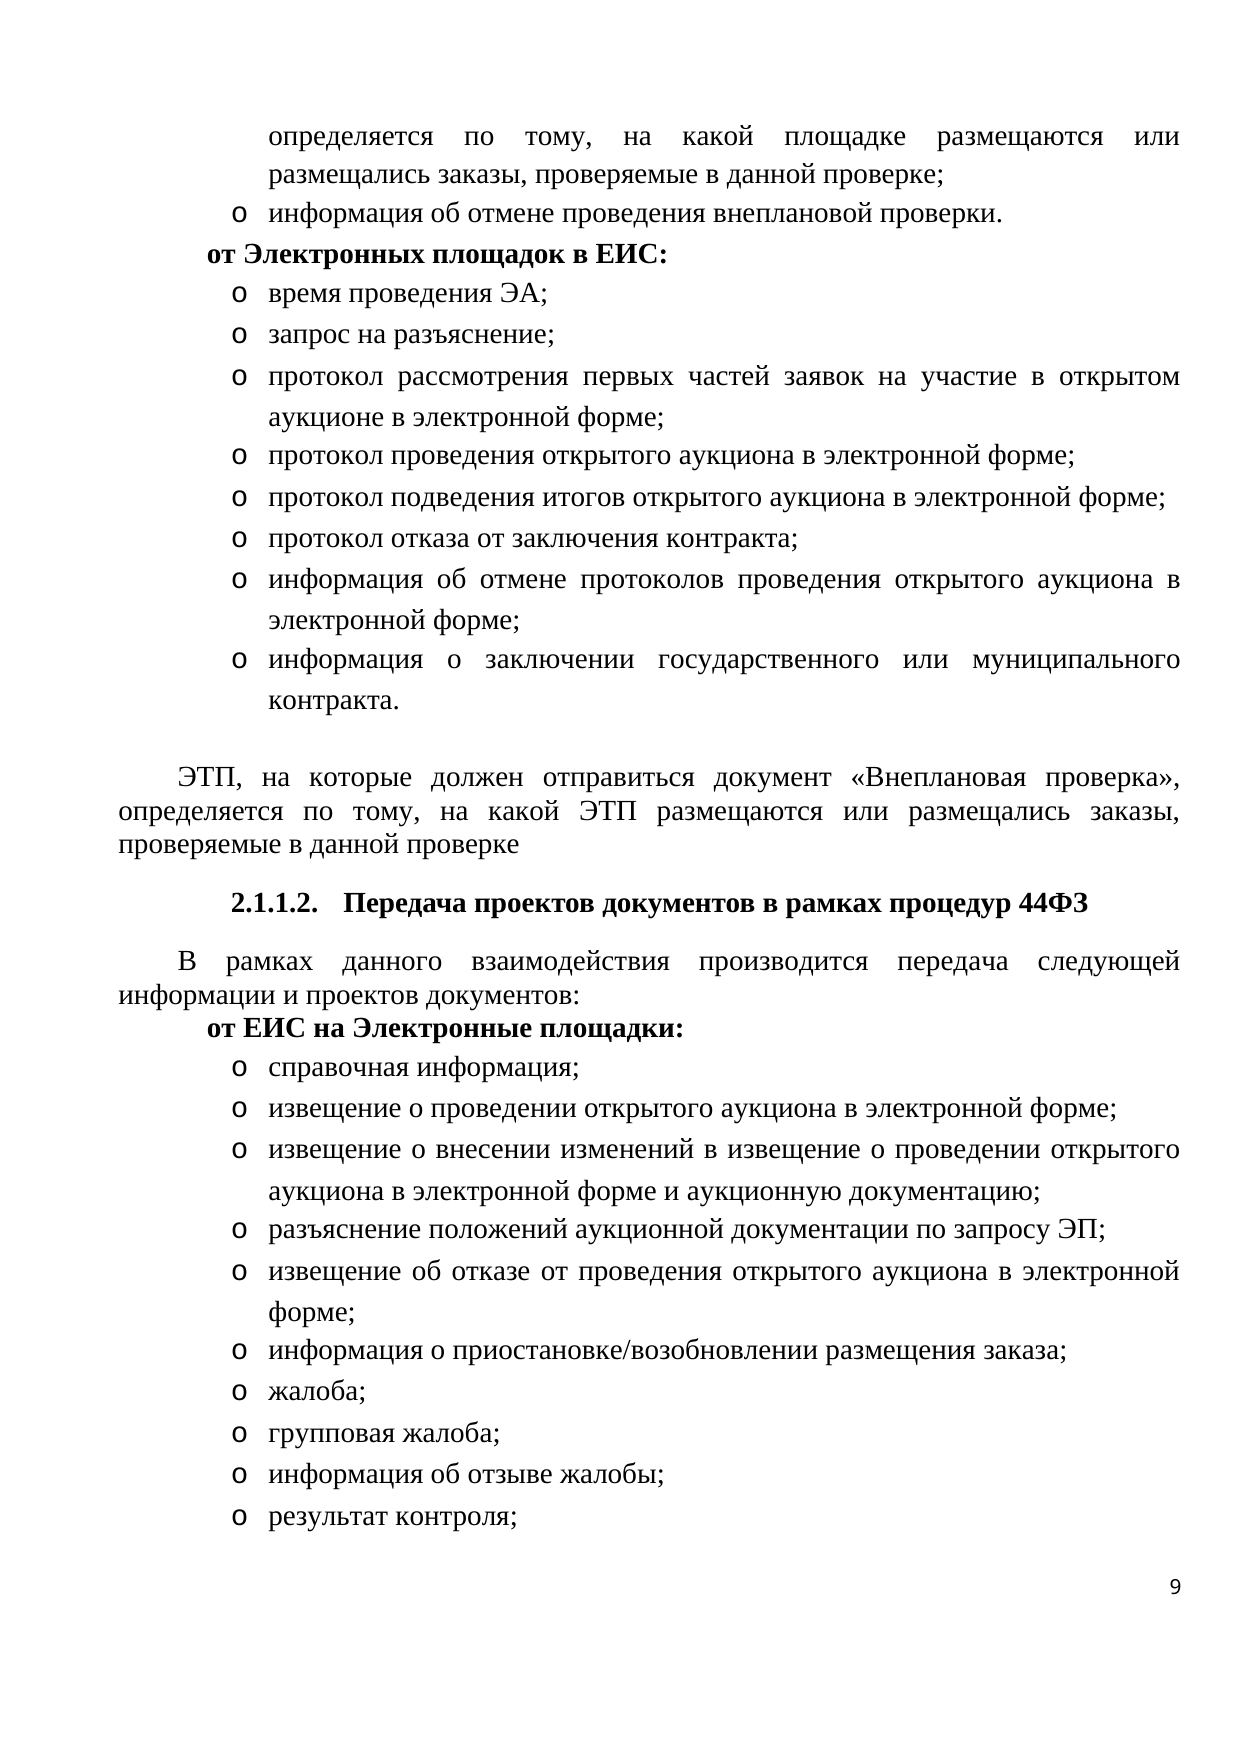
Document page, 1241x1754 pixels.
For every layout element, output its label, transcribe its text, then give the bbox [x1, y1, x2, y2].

list протокол проведения открытого аукциона в электронной форме; [231, 437, 1181, 473]
list от Электронных площадок в ЕИС: [207, 237, 1181, 270]
list извещение об отказе от проведения открытого аукциона в электронной форме; [231, 1253, 1181, 1327]
text В рамках данного взаимодействия производится передача следующей информации и проектов документов: [118, 943, 1181, 1010]
subtitle Передача проектов документов в рамках процедур 44ФЗ [231, 885, 1181, 918]
list протокол рассмотрения первых частей заявок на участие в открытом аукционе в электронной форме; [231, 358, 1181, 432]
list информация об отмене проведения внеплановой проверки. [231, 195, 1181, 231]
list время проведения ЭА; [231, 275, 1181, 311]
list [231, 118, 1181, 190]
list информация о приостановке/возобновлении размещения заказа; [231, 1332, 1181, 1368]
list справочная информация; [231, 1049, 1181, 1085]
list извещение о внесении изменений в извещение о проведении открытого аукциона в электронной форме и аукционную документацию; [231, 1132, 1181, 1206]
list извещение о проведении открытого аукциона в электронной форме; [231, 1090, 1181, 1126]
list информация о заключении государственного или муниципального контракта. [231, 641, 1181, 716]
list жалоба; [231, 1373, 1181, 1409]
text ЭТП, на которые должен отправиться документ «Внеплановая проверка», определяется по тому, на какой ЭТП размещаются или размещались заказы, проверяемые в данной проверке [118, 759, 1181, 860]
list информация об отмене протоколов проведения открытого аукциона в электронной форме; [231, 561, 1181, 636]
list протокол отказа от заключения контракта; [231, 520, 1181, 556]
list результат контроля; [231, 1498, 1181, 1534]
list групповая жалоба; [231, 1415, 1181, 1451]
list информация об отзыве жалобы; [231, 1456, 1181, 1492]
list от ЕИС на Электронные площадки: [207, 1010, 1181, 1044]
list разъяснение положений аукционной документации по запросу ЭП; [231, 1211, 1181, 1247]
list протокол подведения итогов открытого аукциона в электронной форме; [231, 479, 1181, 515]
list запрос на разъяснение; [231, 316, 1181, 352]
